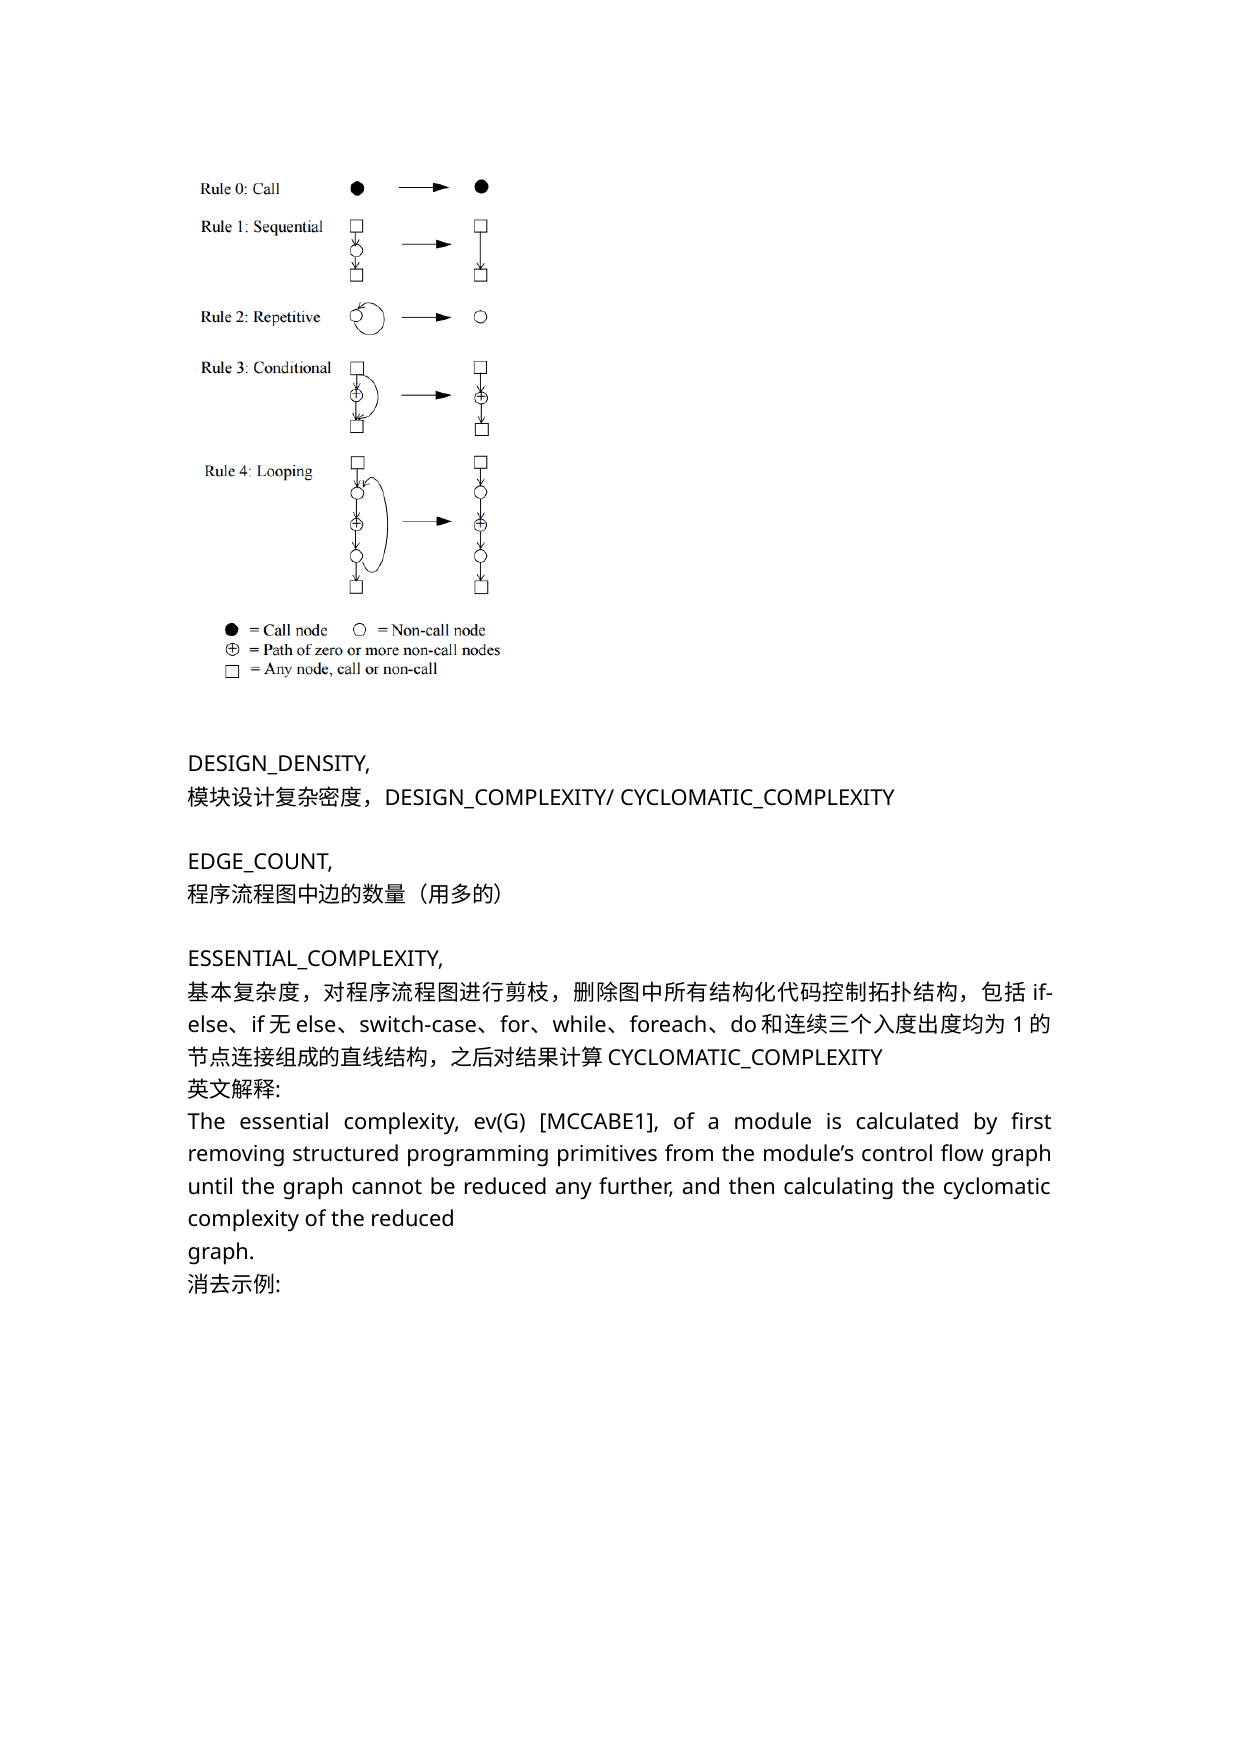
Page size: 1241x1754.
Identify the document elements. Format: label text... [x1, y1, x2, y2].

text The essential complexity, ev(G) [MCCABE1], of a module is calculated by first removing structured programming primitives from the module’s control flow graph until the graph cannot be reduced any further, and then calculating the cyclomatic complexity of the reduced [187, 1104, 1053, 1234]
picture [187, 161, 517, 681]
text 消去示例: [187, 1267, 1053, 1299]
text 英文解释: [187, 1072, 1053, 1104]
text graph. [187, 1234, 1053, 1267]
text DESIGN_DENSITY, [187, 747, 1053, 779]
text 基本复杂度，对程序流程图进行剪枝，删除图中所有结构化代码控制拓扑结构，包括if-else、if无else、switch-case、for、while、foreach、do和连续三个入度出度均为1的节点连接组成的直线结构，之后对结果计算CYCLOMATIC_COMPLEXITY [187, 974, 1053, 1072]
text EDGE_COUNT, [187, 844, 1053, 877]
text 模块设计复杂密度，DESIGN_COMPLEXITY/ CYCLOMATIC_COMPLEXITY [187, 779, 1053, 812]
text ESSENTIAL_COMPLEXITY, [187, 942, 1053, 974]
text 程序流程图中边的数量（用多的） [187, 877, 1053, 909]
